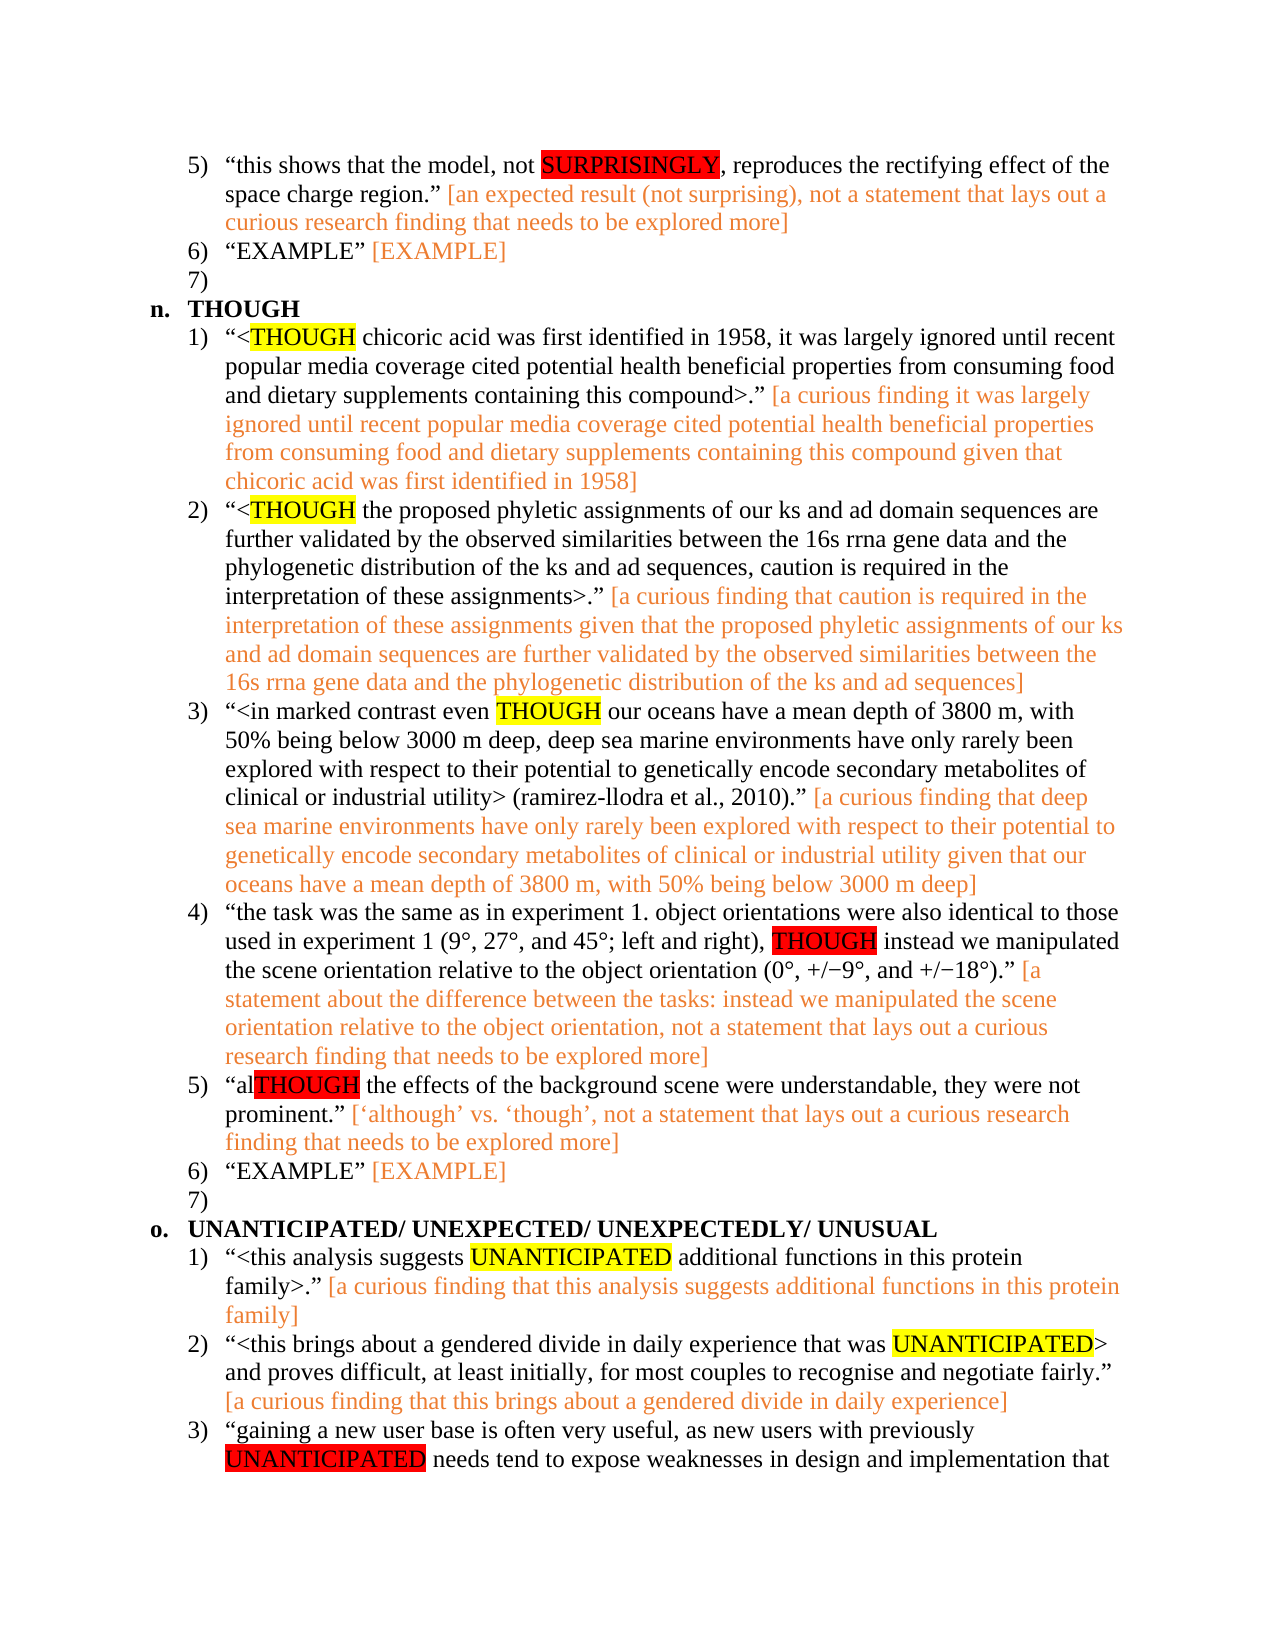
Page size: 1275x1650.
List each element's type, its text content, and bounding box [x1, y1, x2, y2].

list “<THOUGH the proposed phyletic assignments of our ks and ad domain sequences are further validated by the observed similarities between the 16s rrna gene data and the phylogenetic distribution of the ks and ad sequences, caution is required in the interpretation of these assignments>.” [a curious finding that caution is required in the interpretation of these assignments given that the proposed phyletic assignments of our ks and ad domain sequences are further validated by the observed similarities between the 16s rrna gene data and the phylogenetic distribution of the ks and ad sequences] [187, 495, 1125, 696]
list “the task was the same as in experiment 1. object orientations were also identical to those used in experiment 1 (9°, 27°, and 45°; left and right), THOUGH instead we manipulated the scene orientation relative to the object orientation (0°, +/−9°, and +/−18°).” [a statement about the difference between the tasks: instead we manipulated the scene orientation relative to the object orientation, not a statement that lays out a curious research finding that needs to be explored more] [187, 897, 1125, 1070]
list “EXAMPLE” [EXAMPLE] [187, 1156, 1125, 1185]
list “alTHOUGH the effects of the background scene were understandable, they were not prominent.” [‘although’ vs. ‘though’, not a statement that lays out a curious research finding that needs to be explored more] [187, 1070, 1125, 1156]
list “<THOUGH chicoric acid was first identified in 1958, it was largely ignored until recent popular media coverage cited potential health beneficial properties from consuming food and dietary supplements containing this compound>.” [a curious finding it was largely ignored until recent popular media coverage cited potential health beneficial properties from consuming food and dietary supplements containing this compound given that chicoric acid was first identified in 1958] [187, 322, 1125, 495]
list “<this brings about a gendered divide in daily experience that was UNANTICIPATED> and proves difficult, at least initially, for most couples to recognise and negotiate fairly.” [a curious finding that this brings about a gendered divide in daily experience] [187, 1329, 1125, 1415]
list “<in marked contrast even THOUGH our oceans have a mean depth of 3800 m, with 50% being below 3000 m deep, deep sea marine environments have only rarely been explored with respect to their potential to genetically encode secondary metabolites of clinical or industrial utility> (ramirez-llodra et al., 2010).” [a curious finding that deep sea marine environments have only rarely been explored with respect to their potential to genetically encode secondary metabolites of clinical or industrial utility given that our oceans have a mean depth of 3800 m, with 50% being below 3000 m deep] [187, 696, 1125, 897]
list “this shows that the model, not SURPRISINGLY, reproduces the rectifying effect of the space charge region.” [an expected result (not surprising), not a statement that lays out a curious research finding that needs to be explored more] [187, 150, 1125, 236]
list “<this analysis suggests UNANTICIPATED additional functions in this protein family>.” [a curious finding that this analysis suggests additional functions in this protein family] [187, 1242, 1125, 1329]
list “EXAMPLE” [EXAMPLE] [187, 236, 1125, 265]
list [187, 1415, 1125, 1472]
list UNANTICIPATED/ UNEXPECTED/ UNEXPECTEDLY/ UNUSUAL [150, 1214, 1125, 1242]
list THOUGH [150, 294, 1125, 322]
